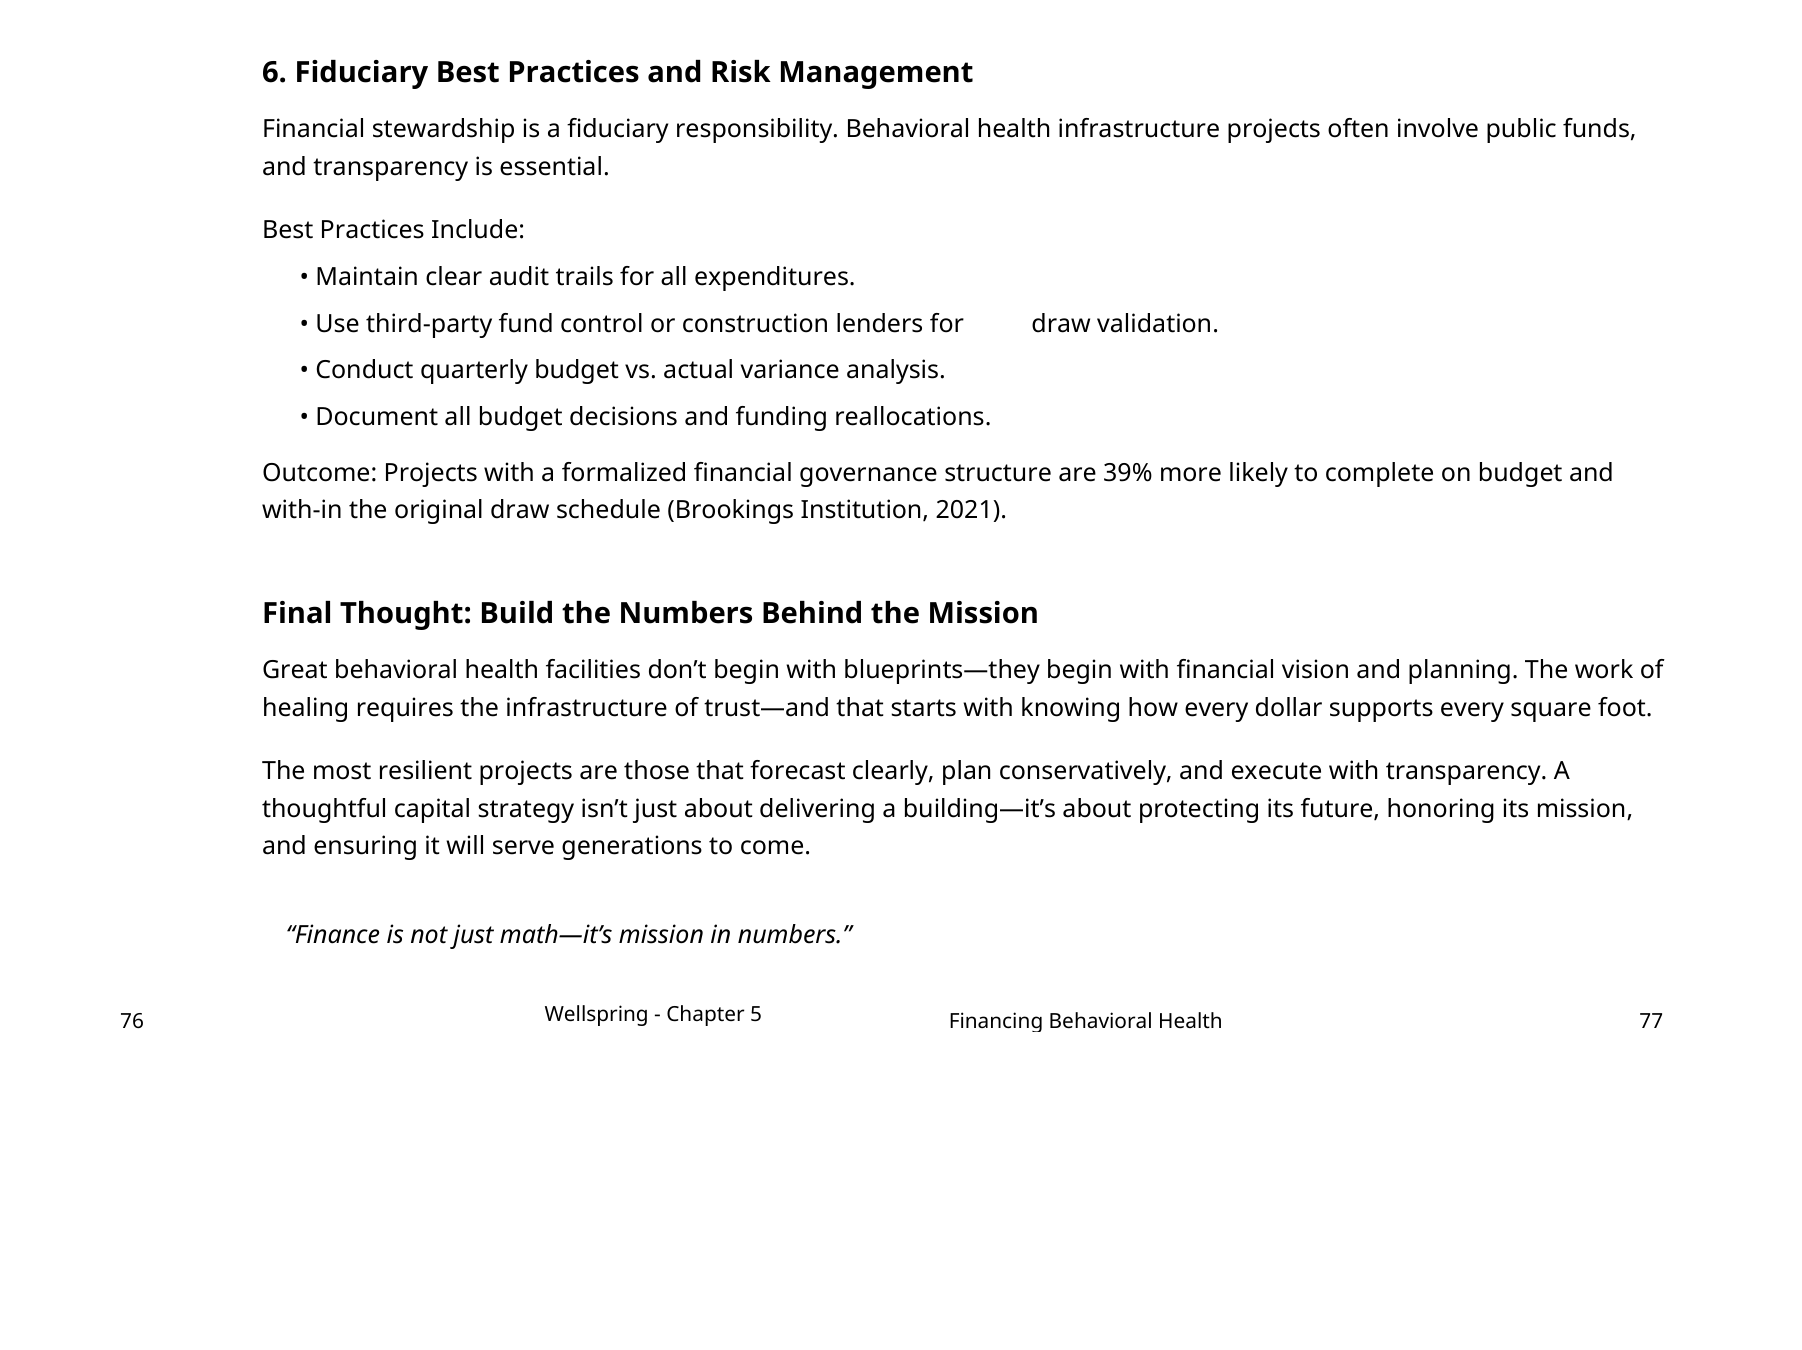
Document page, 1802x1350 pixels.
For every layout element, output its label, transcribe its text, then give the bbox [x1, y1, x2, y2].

text Final Thought: Build the Numbers Behind the Mission [262, 592, 1618, 632]
table_header Wellspring - Chapter 5 [506, 999, 892, 1031]
text • Document all budget decisions and funding reallocations. [299, 398, 1678, 432]
table_header 77 [1279, 999, 1665, 1031]
table_header 76 [120, 999, 506, 1031]
text • Use third-party fund control or construction lenders for draw validation. [299, 306, 1648, 340]
text Financial stewardship is a fiduciary responsibility. Behavioral health infrastructure projects often involve public funds, and transparency is essential. [262, 111, 1663, 182]
text The most resilient projects are those that forecast clearly, plan conservatively, and execute with transparency. A thoughtful capital strategy isn’t just about delivering a building—it’s about protecting its future, honoring its mission, and ensuring it will serve generations to come. [262, 753, 1678, 862]
text 6. Fiduciary Best Practices and Risk Management [262, 51, 1498, 91]
text • Conduct quarterly budget vs. actual variance analysis. [299, 352, 1678, 386]
text Great behavioral health facilities don’t begin with blueprints—they begin with financial vision and planning. The work of healing requires the infrastructure of trust—and that starts with knowing how every dollar supports every square foot. [262, 652, 1678, 723]
text Outcome: Projects with a formalized financial governance structure are 39% more likely to complete on budget and with-in the original draw schedule (Brookings Institution, 2021). [262, 455, 1663, 526]
text “Finance is not just math—it’s mission in numbers.” [286, 916, 1678, 950]
table_header Financing Behavioral Health Infrastructure [893, 999, 1279, 1031]
text Best Practices Include: [262, 212, 1678, 246]
text • Maintain clear audit trails for all expenditures. [299, 259, 1678, 293]
